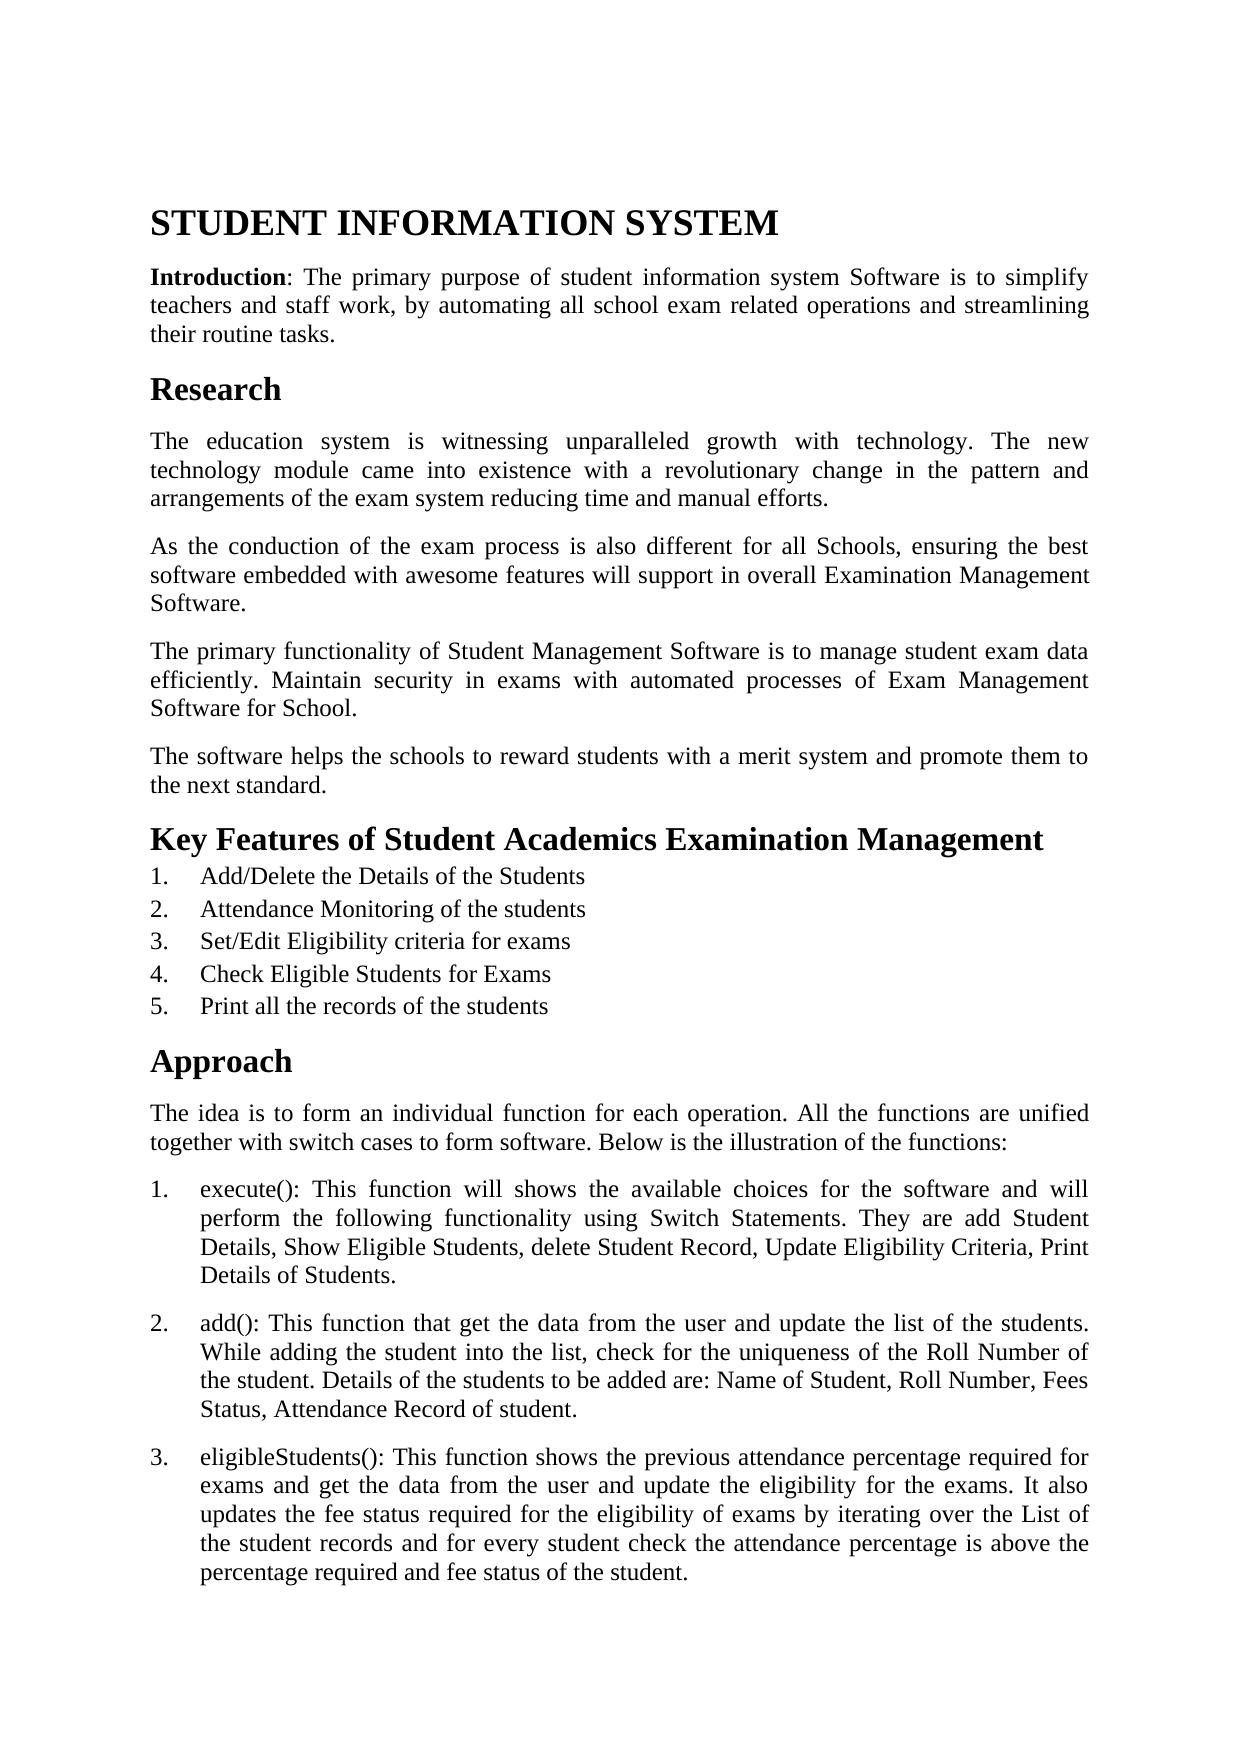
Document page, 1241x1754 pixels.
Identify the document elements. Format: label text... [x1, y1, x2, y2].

text The primary functionality of Student Management Software is to manage student exam data efficiently. Maintain security in exams with automated processes of Exam Management Software for School. [150, 636, 1090, 722]
list add(): This function that get the data from the user and update the list of the students. While adding the student into the list, check for the uniqueness of the Roll Number of the student. Details of the students to be added are: Name of Student, Roll Number, Fees Status, Attendance Record of student. [150, 1308, 1090, 1423]
text The education system is witnessing unparalleled growth with technology. The new technology module came into existence with a revolutionary change in the pattern and arrangements of the exam system reducing time and manual efforts. [150, 426, 1090, 512]
text The idea is to form an individual function for each operation. All the functions are unified together with switch cases to form software. Below is the illustration of the functions: [150, 1098, 1090, 1156]
list Add/Delete the Details of the Students [150, 861, 1090, 890]
subtitle STUDENT INFORMATION SYSTEM [150, 200, 1090, 243]
list execute(): This function will shows the available choices for the software and will perform the following functionality using Switch Statements. They are add Student Details, Show Eligible Students, delete Student Record, Update Eligibility Criteria, Print Details of Students. [150, 1174, 1090, 1289]
list Attendance Monitoring of the students [150, 894, 1090, 923]
text The software helps the schools to reward students with a merit system and promote them to the next standard. [150, 741, 1090, 798]
text Introduction: The primary purpose of student information system Software is to simplify teachers and staff work, by automating all school exam related operations and streamlining their routine tasks. [150, 262, 1090, 348]
list eligibleStudents(): This function shows the previous attendance percentage required for exams and get the data from the user and update the eligibility for the exams. It also updates the fee status required for the eligibility of exams by iterating over the List of the student records and for every student check the attendance percentage is above the percentage required and fee status of the student. [150, 1442, 1090, 1586]
subtitle Research [150, 369, 1090, 407]
list Print all the records of the students [150, 991, 1090, 1020]
text As the conduction of the exam process is also different for all Schools, ensuring the best software embedded with awesome features will support in overall Examination Management Software. [150, 531, 1090, 617]
list Check Eligible Students for Exams [150, 959, 1090, 988]
subtitle Key Features of Student Academics Examination Management [150, 819, 1090, 858]
subtitle Approach [150, 1041, 1090, 1079]
list Set/Edit Eligibility criteria for exams [150, 926, 1090, 955]
